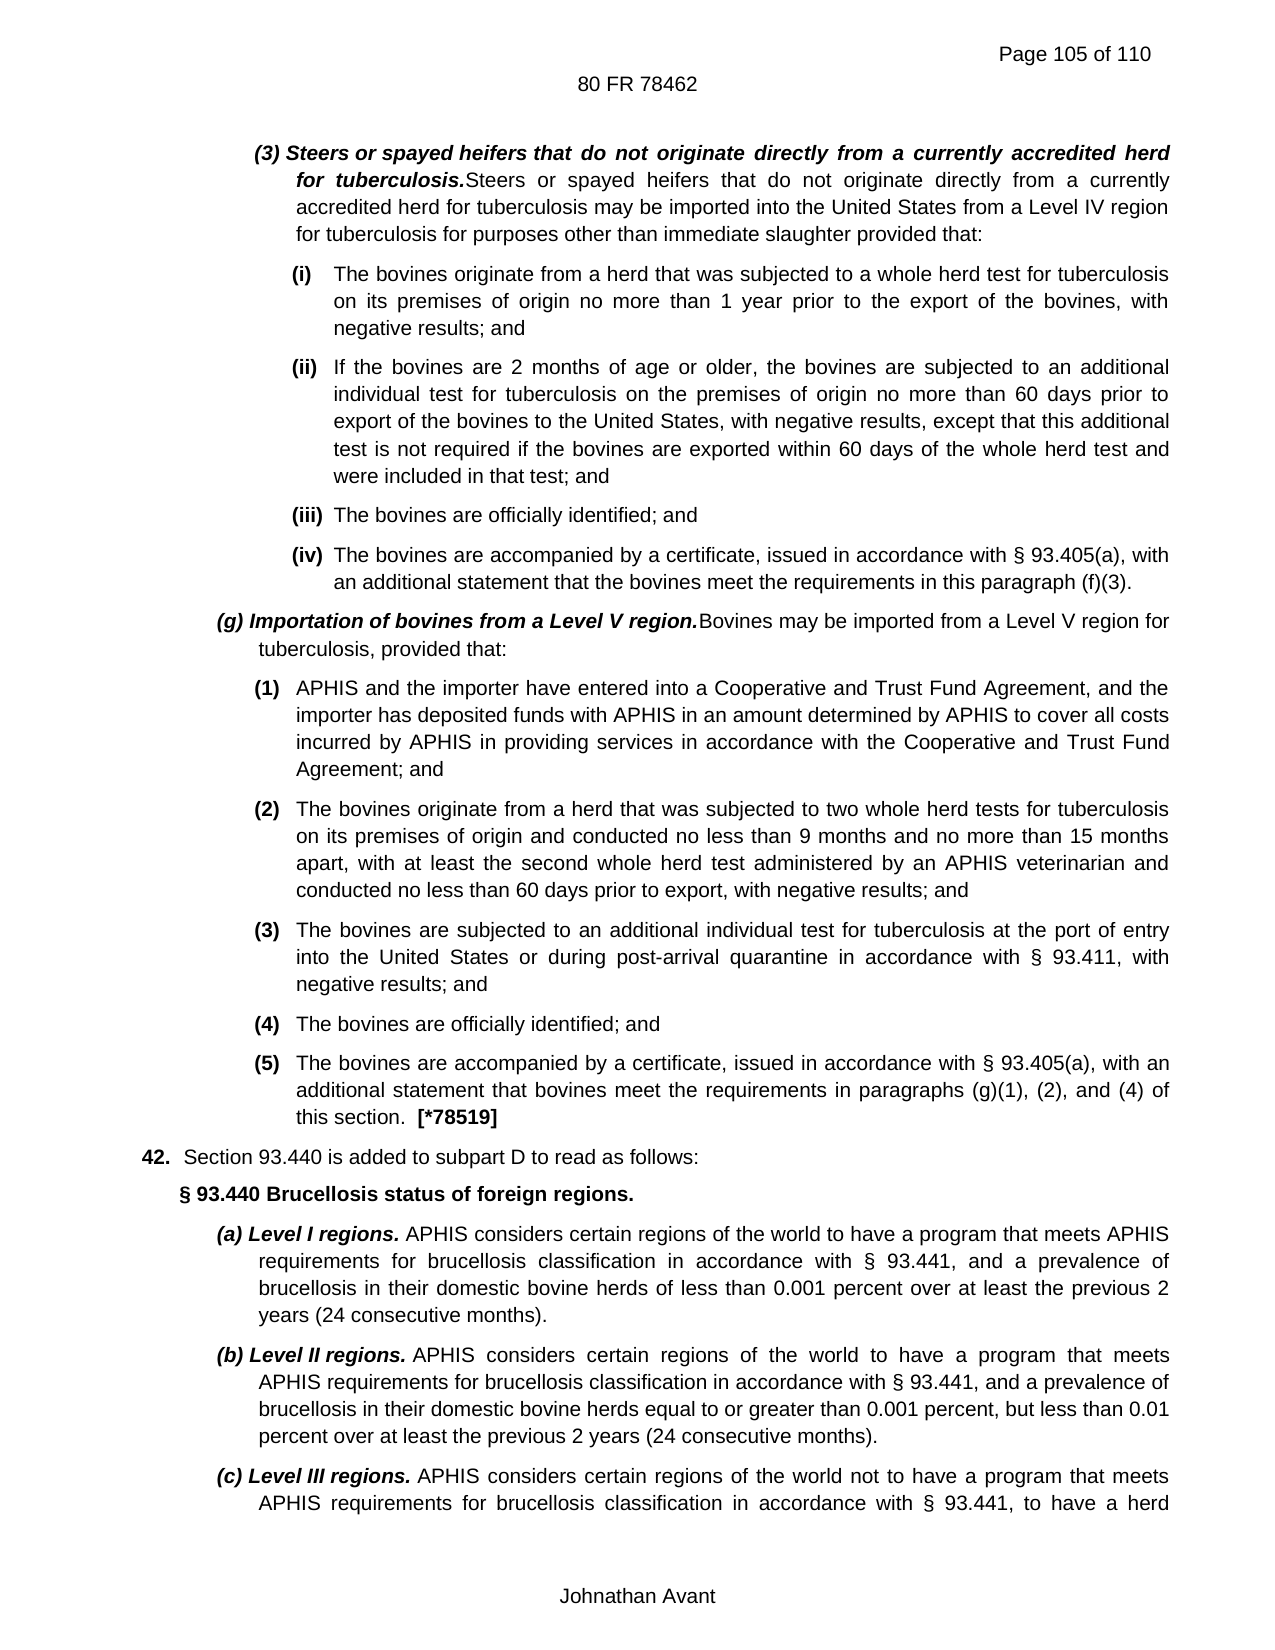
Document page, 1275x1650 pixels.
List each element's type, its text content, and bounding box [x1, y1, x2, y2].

list The bovines originate from a herd that was subjected to two whole herd tests for tuberculosis on its premises of origin and conducted no less than 9 months and no more than 15 months apart, with at least the second whole herd test administered by an APHIS veterinarian and conducted no less than 60 days prior to export, with negative results; and [254, 794, 1171, 902]
list The bovines are officially identified; and [292, 500, 1171, 527]
list The bovines are accompanied by a certificate, issued in accordance with § 93.405(a), with an additional statement that bovines meet the requirements in paragraphs (g)(1), (2), and (4) of this section. [*78519] [254, 1048, 1171, 1129]
list APHIS considers certain regions of the world to have a program that meets APHIS requirements for brucellosis classification in accordance with § 93.441, and a prevalence of brucellosis in their domestic bovine herds equal to or greater than 0.001 percent, but less than 0.01 percent over at least the previous 2 years (24 consecutive months). [217, 1339, 1171, 1448]
list The bovines originate from a herd that was subjected to a whole herd test for tuberculosis on its premises of origin no more than 1 year prior to the export of the bovines, with negative results; and [292, 258, 1171, 339]
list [217, 1460, 1171, 1514]
list The bovines are officially identified; and [254, 1008, 1171, 1035]
list The bovines are subjected to an additional individual test for tuberculosis at the port of entry into the United States or during post-arrival quarantine in accordance with § 93.411, with negative results; and [254, 914, 1171, 996]
list APHIS and the importer have entered into a Cooperative and Trust Fund Agreement, and the importer has deposited funds with APHIS in an amount determined by APHIS to cover all costs incurred by APHIS in providing services in accordance with the Cooperative and Trust Fund Agreement; and [254, 673, 1171, 781]
list foreign regions. [179, 1181, 1171, 1206]
list Section 93.440 is added to subpart D to read as follows: [142, 1142, 1171, 1169]
list hat do not originate directly from a currently accredited herd for tuberculosis.Steers or spayed heifers that do not originate directly from a currently accredited herd for tuberculosis may be imported into the United States from a Level IV region for tuberculosis for purposes other than immediate slaughter provided that: [254, 137, 1171, 246]
list The bovines are accompanied by a certificate, issued in accordance with § 93.405(a), with an additional statement that the bovines meet the requirements in this paragraph (f)(3). [292, 539, 1171, 594]
list If the bovines are 2 months of age or older, the bovines are subjected to an additional individual test for tuberculosis on the premises of origin no more than 60 days prior to export of the bovines to the United States, with negative results, except that this additional test is not required if the bovines are exported within 60 days of the whole herd test and were included in that test; and [292, 352, 1171, 487]
list APHIS considers certain regions of the world to have a program that meets APHIS requirements for brucellosis classification in accordance with § 93.441, and a prevalence of brucellosis in their domestic bovine herds of less than 0.001 percent over at least the previous 2 years (24 consecutive months). [217, 1219, 1171, 1327]
list m a Level V region.Bovines may be imported from a Level V region for tuberculosis, provided that: [217, 606, 1171, 660]
